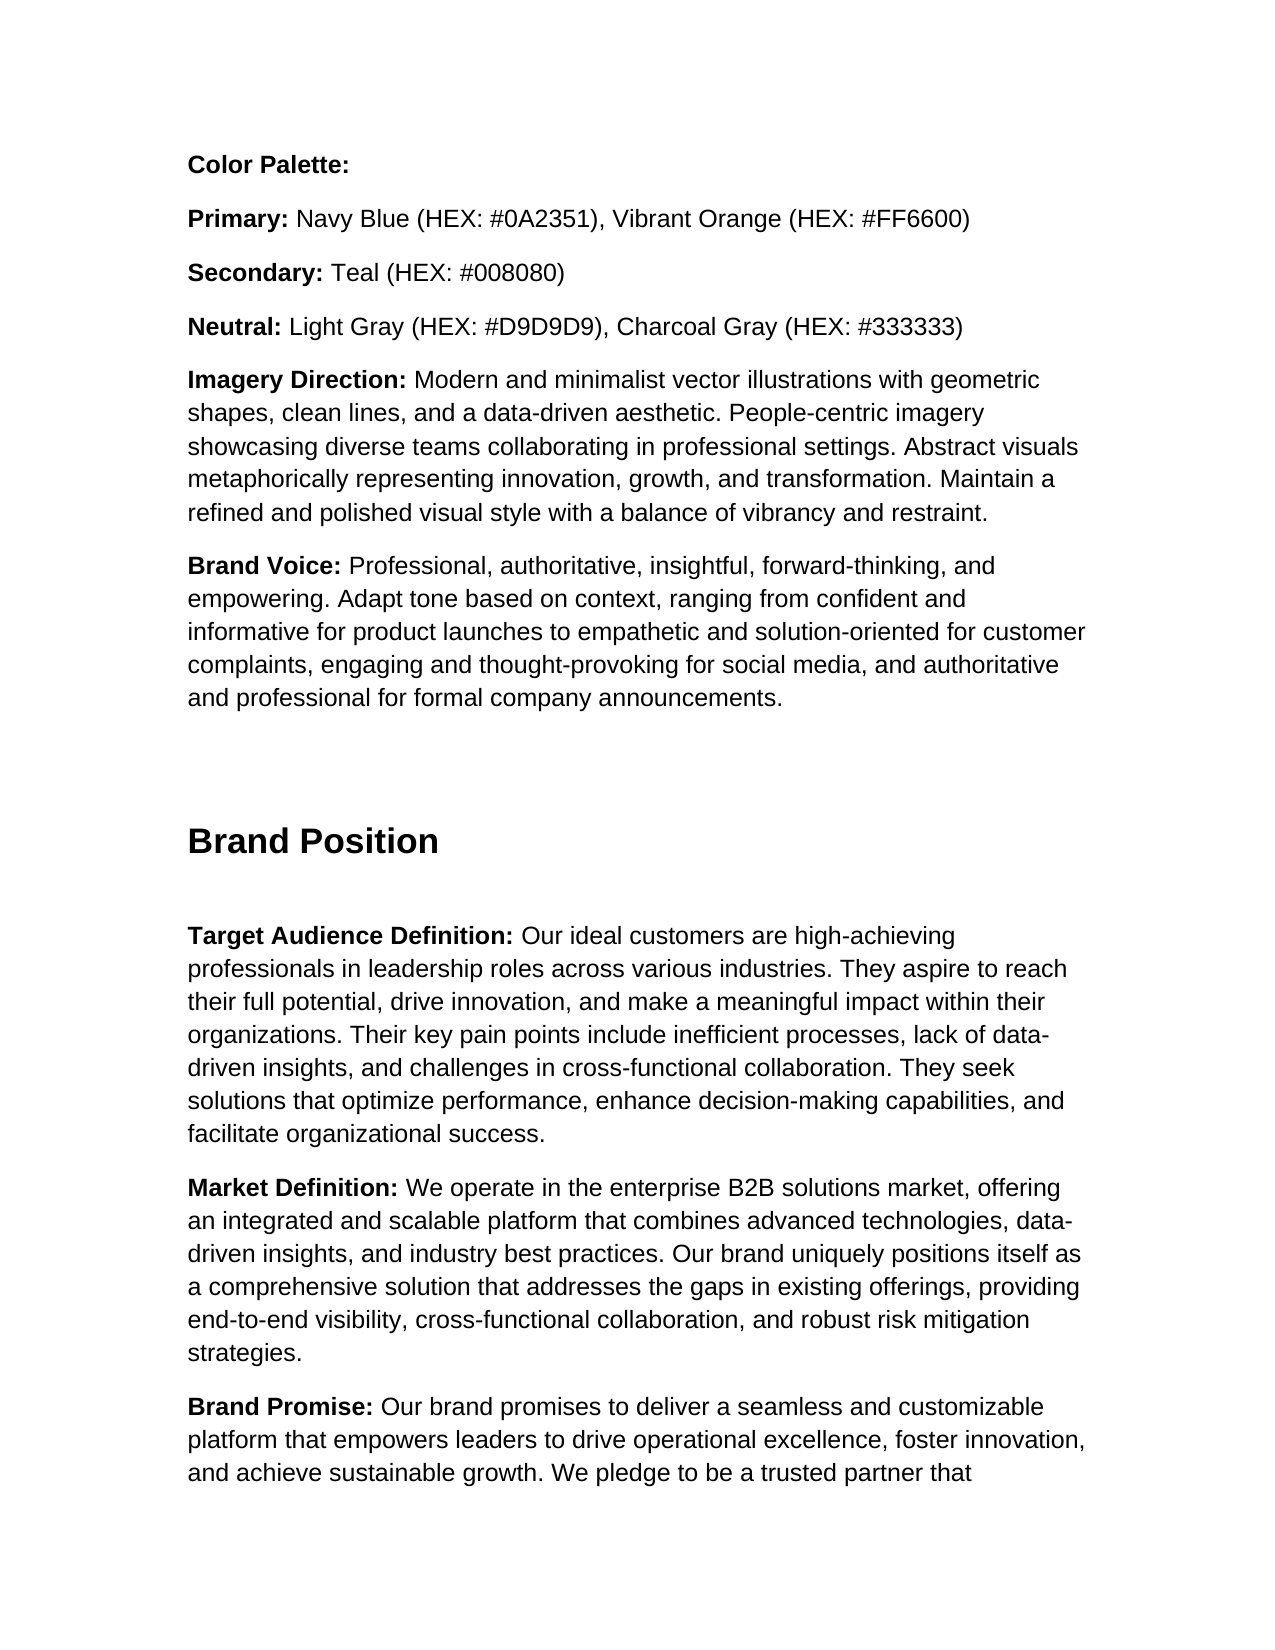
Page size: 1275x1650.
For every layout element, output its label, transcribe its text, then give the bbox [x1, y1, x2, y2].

text Primary: Navy Blue (HEX: #0A2351), Vibrant Orange (HEX: #FF6600) [187, 204, 1087, 233]
text Imagery Direction: Modern and minimalist vector illustrations with geometric shapes, clean lines, and a data-driven aesthetic. People-centric imagery showcasing diverse teams collaborating in professional settings. Abstract visuals metaphorically representing innovation, growth, and transformation. Maintain a refined and polished visual style with a balance of vibrancy and restraint. [187, 365, 1087, 526]
text Brand Voice: Professional, authoritative, insightful, forward-thinking, and empowering. Adapt tone based on context, ranging from confident and informative for product launches to empathetic and solution-oriented for customer complaints, engaging and thought-provoking for social media, and authoritative and professional for formal company announcements. [187, 551, 1087, 712]
text Target Audience Definition: Our ideal customers are high-achieving professionals in leadership roles across various industries. They aspire to reach their full potential, drive innovation, and make a meaningful impact within their organizations. Their key pain points include inefficient processes, lack of data-driven insights, and challenges in cross-functional collaboration. They seek solutions that optimize performance, enhance decision-making capabilities, and facilitate organizational success. [187, 921, 1087, 1148]
subtitle Brand Position [187, 820, 1087, 861]
text Market Definition: We operate in the enterprise B2B solutions market, offering an integrated and scalable platform that combines advanced technologies, data-driven insights, and industry best practices. Our brand uniquely positions itself as a comprehensive solution that addresses the gaps in existing offerings, providing end-to-end visibility, cross-functional collaboration, and robust risk mitigation strategies. [187, 1173, 1087, 1367]
text Secondary: Teal (HEX: #008080) [187, 258, 1087, 286]
text Color Palette: [187, 150, 1087, 179]
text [187, 1392, 1087, 1487]
text Neutral: Light Gray (HEX: #D9D9D9), Charcoal Gray (HEX: #333333) [187, 312, 1087, 340]
